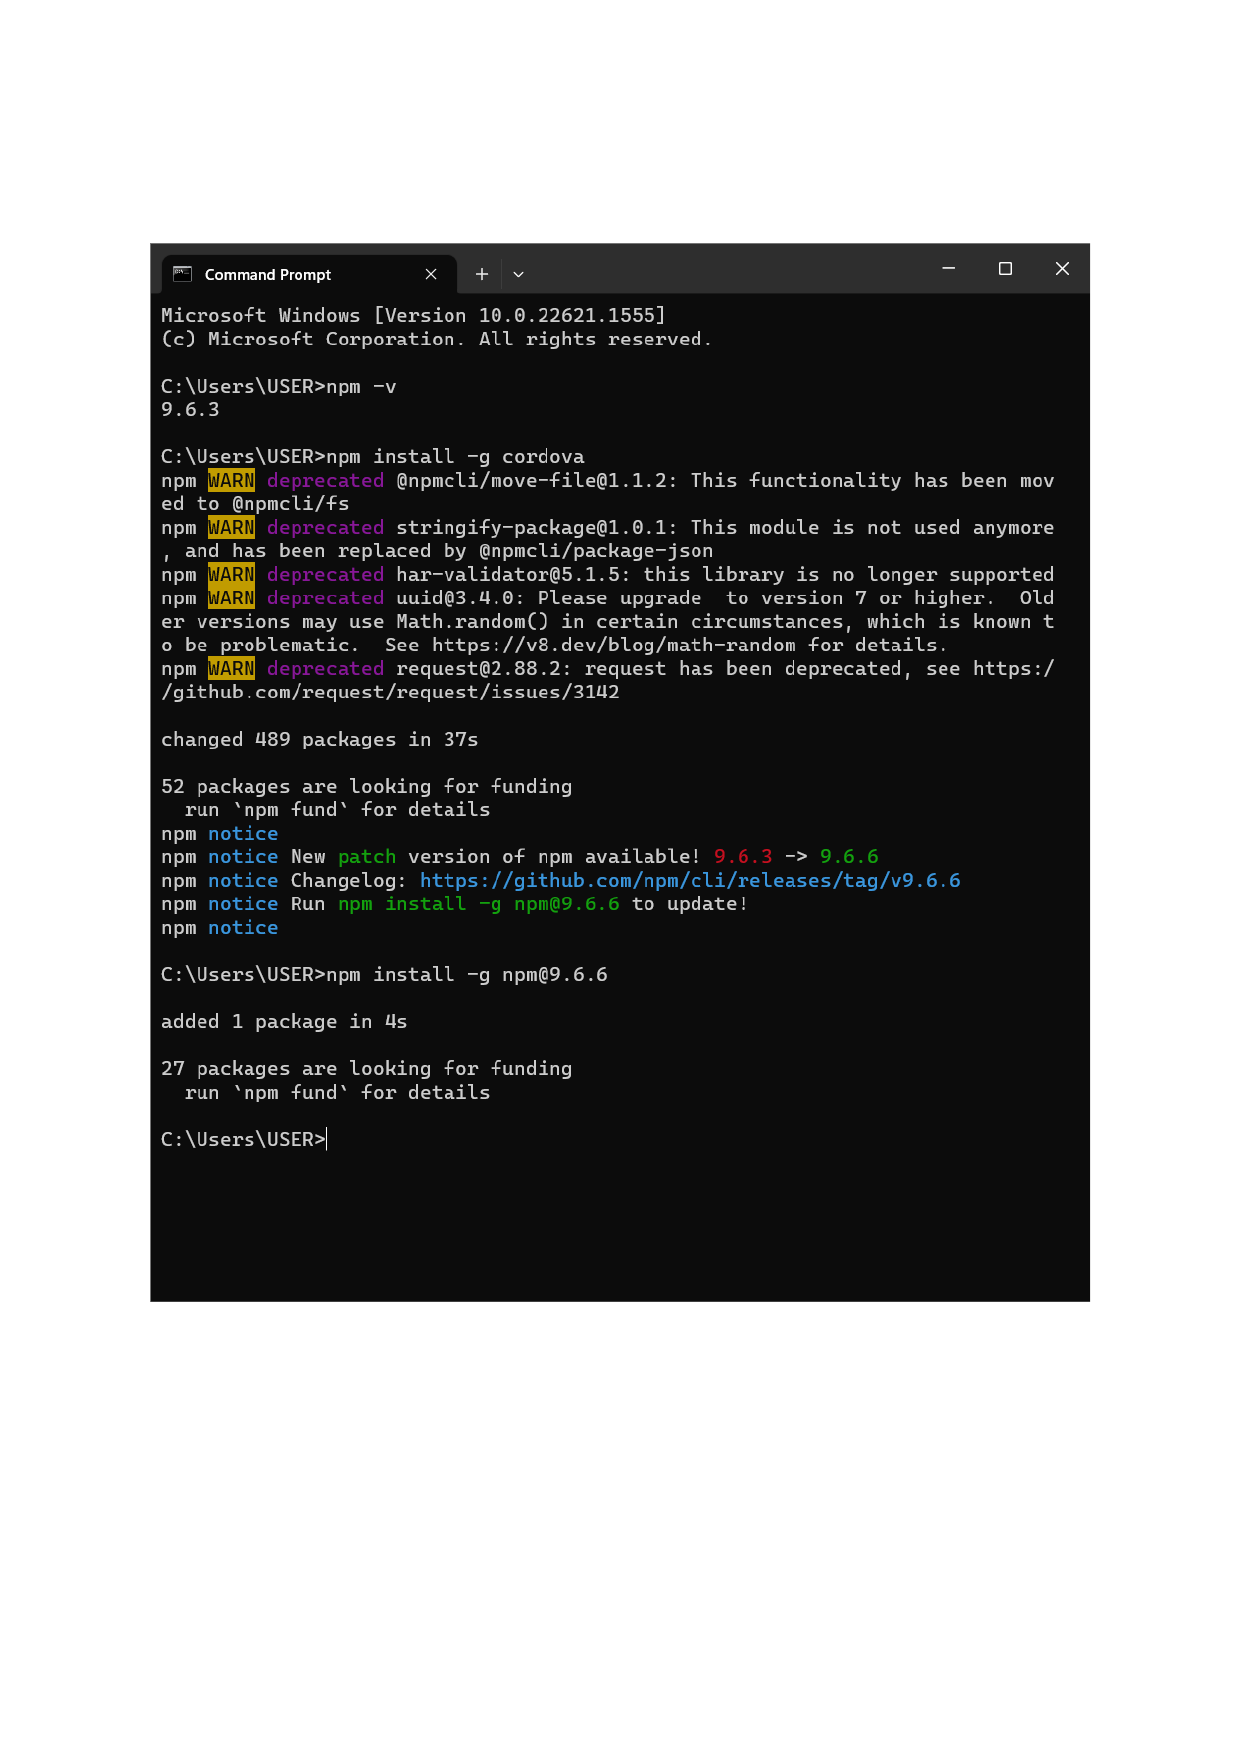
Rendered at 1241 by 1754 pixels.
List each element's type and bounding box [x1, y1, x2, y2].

picture [150, 243, 1091, 1302]
